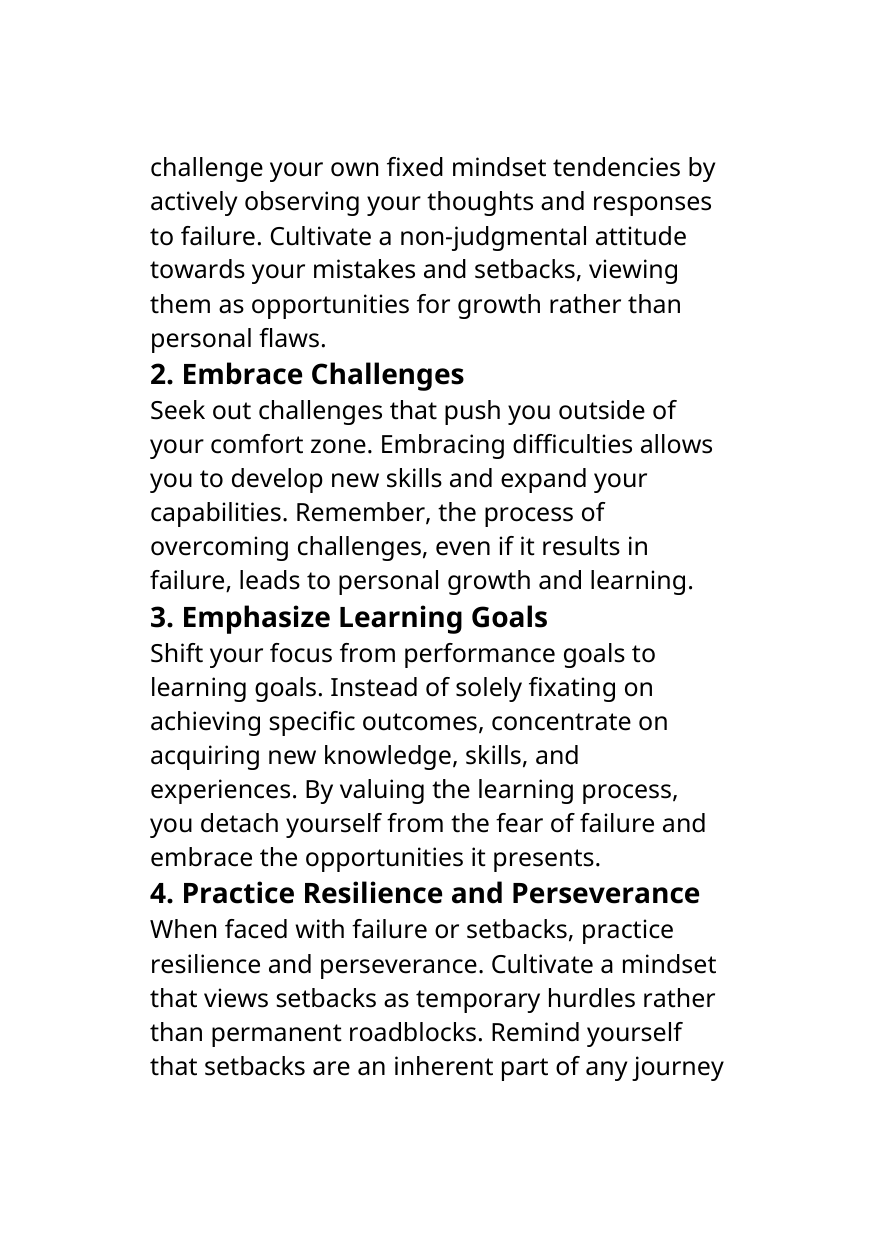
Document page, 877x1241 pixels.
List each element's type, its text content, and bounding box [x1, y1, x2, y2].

text Seek out challenges that push you outside of your comfort zone. Embracing difficulties allows you to develop new skills and expand your capabilities. Remember, the process of overcoming challenges, even if it results in failure, leads to personal growth and learning. [150, 393, 727, 597]
text Shift your focus from performance goals to learning goals. Instead of solely fixating on achieving specific outcomes, concentrate on acquiring new knowledge, skills, and experiences. By valuing the learning process, you detach yourself from the fear of failure and embrace the opportunities it presents. [150, 635, 727, 874]
subtitle 4. Practice Resilience and Perseverance [150, 874, 727, 912]
subtitle 3. Emphasize Learning Goals [150, 597, 727, 635]
subtitle 2. Embrace Challenges [150, 354, 727, 393]
